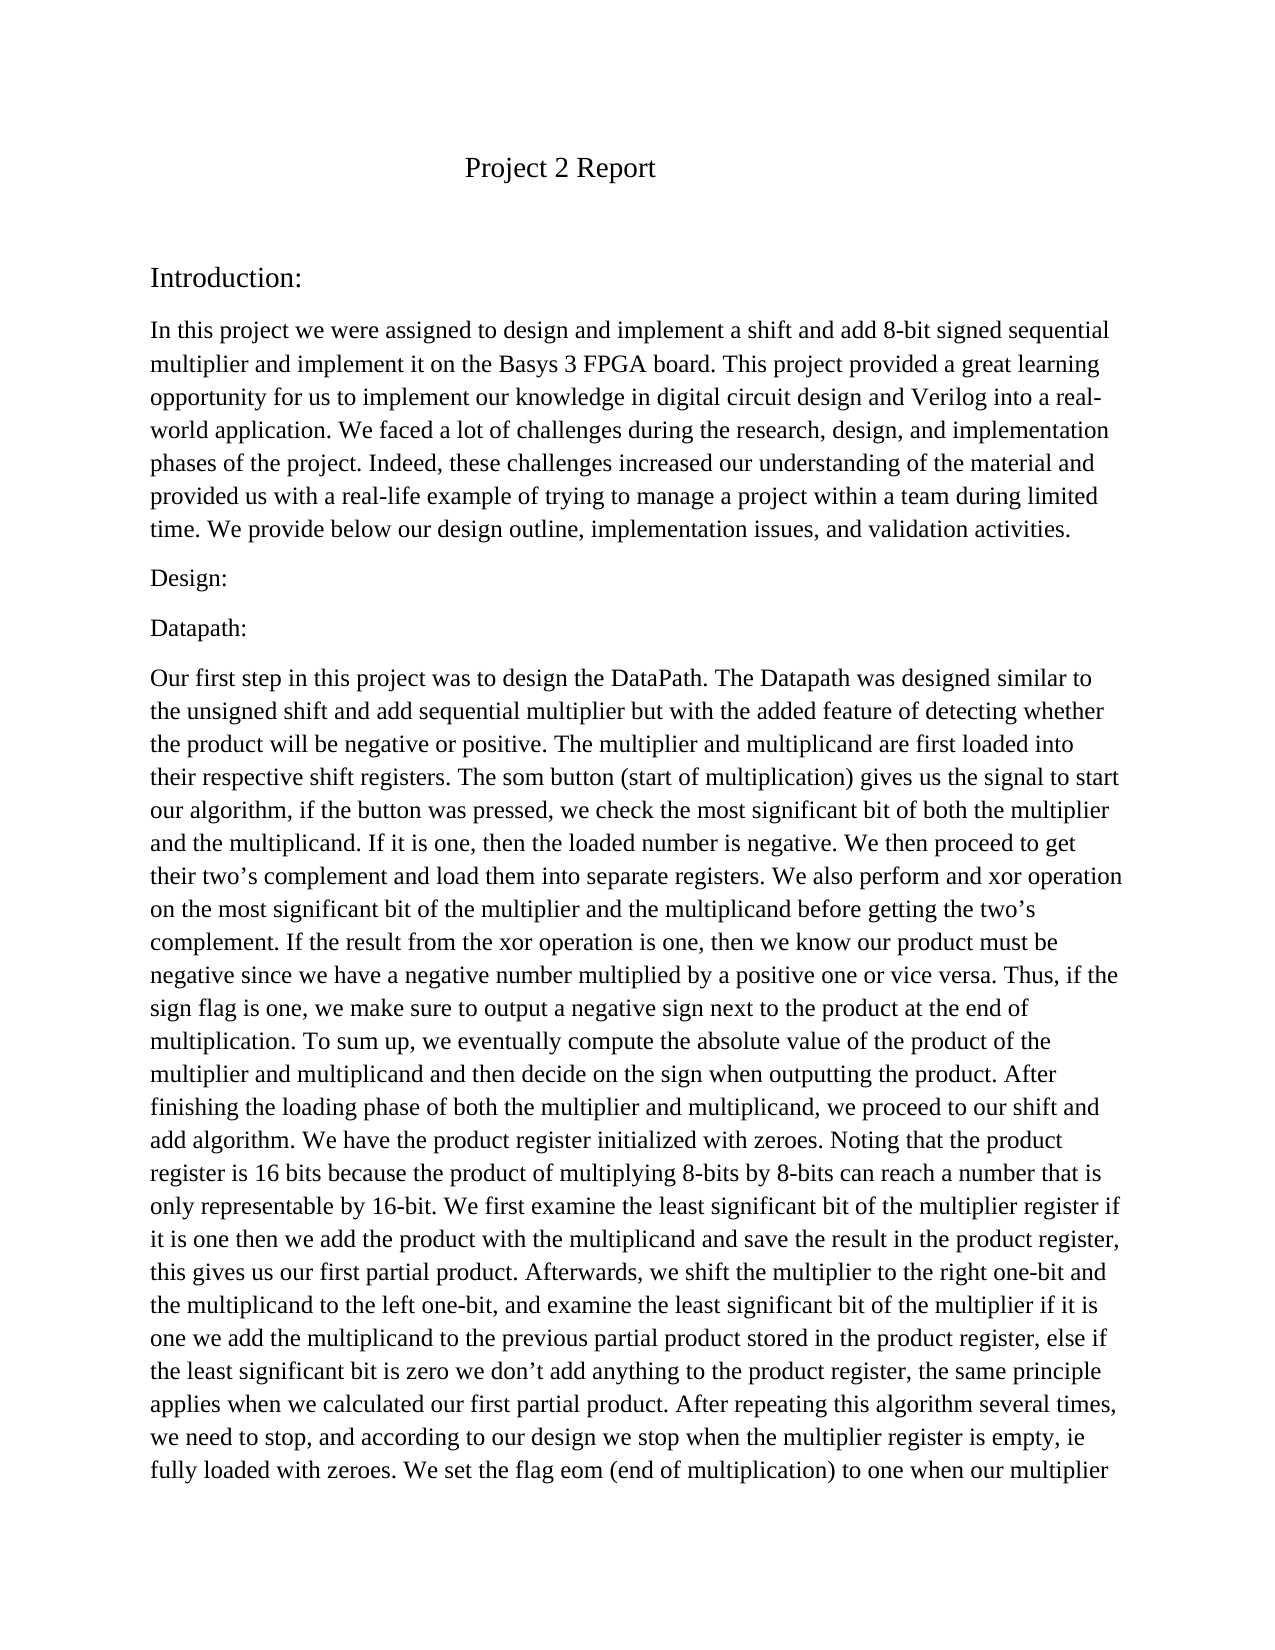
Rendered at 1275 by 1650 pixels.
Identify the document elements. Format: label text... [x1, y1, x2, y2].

text In this project we were assigned to design and implement a shift and add 8-bit signed sequential multiplier and implement it on the Basys 3 FPGA board. This project provided a great learning opportunity for us to implement our knowledge in digital circuit design and Verilog into a real-world application. We faced a lot of challenges during the research, design, and implementation phases of the project. Indeed, these challenges increased our understanding of the material and provided us with a real-life example of trying to manage a project within a team during limited time. We provide below our design outline, implementation issues, and validation activities. [150, 316, 1125, 542]
text Project 2 Report [450, 150, 1125, 183]
text Design: [150, 563, 1125, 592]
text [150, 663, 1125, 1484]
text Datapath: [150, 613, 1125, 642]
text Introduction: [150, 260, 1125, 294]
